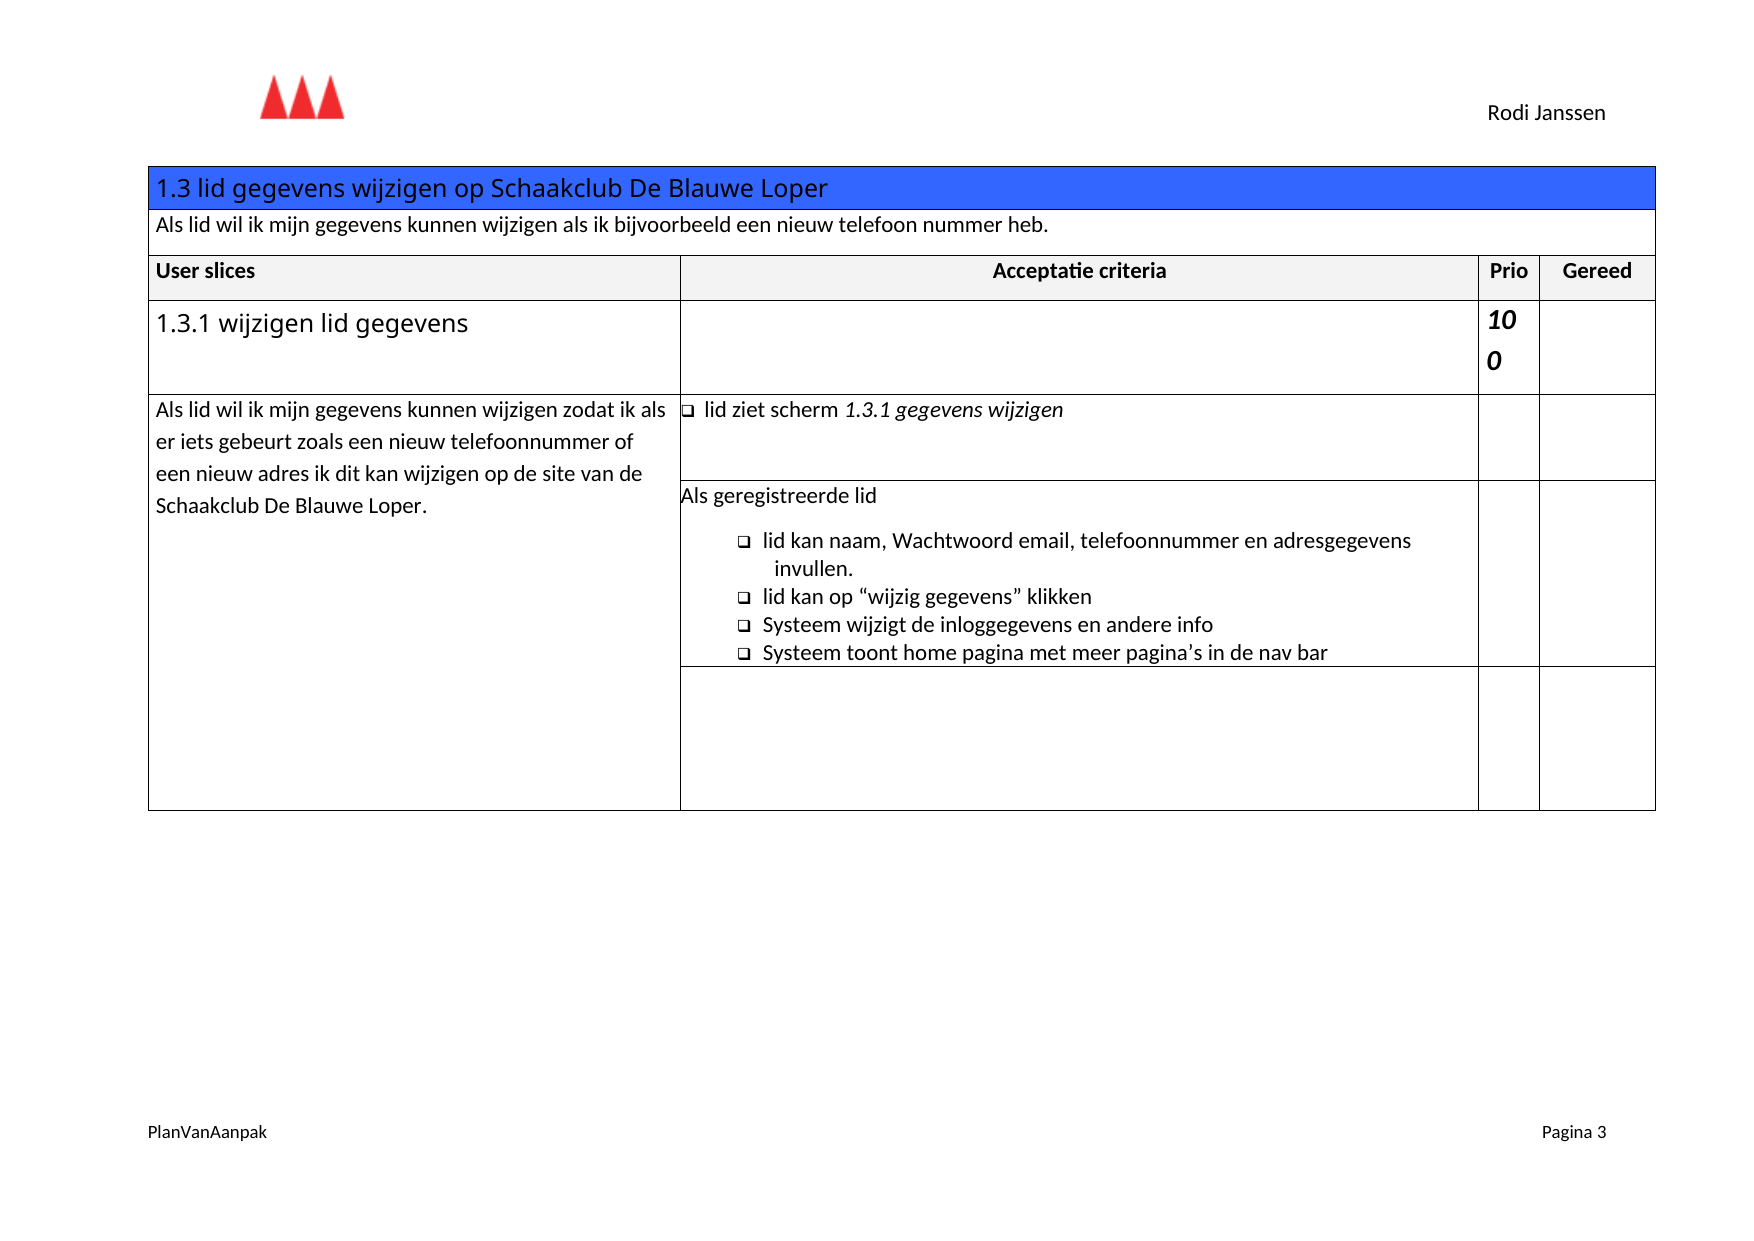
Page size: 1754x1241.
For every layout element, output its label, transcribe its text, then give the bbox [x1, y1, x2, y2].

table_cell Prio [1479, 256, 1539, 300]
table_header 1.3 lid gegevens wijzigen op Schaakclub De Blauwe Loper [149, 167, 1655, 209]
table_cell Gereed [1540, 256, 1655, 300]
table_cell 100 [1479, 301, 1539, 394]
table_cell User slices [149, 256, 680, 300]
table_cell [1479, 481, 1539, 666]
table_cell 1.3.1 wijzigen lid gegevens [149, 301, 680, 394]
table_cell [681, 301, 1478, 394]
table_cell Acceptatie criteria [681, 256, 1478, 300]
table_cell [1479, 395, 1539, 480]
table_cell [681, 667, 1478, 810]
table_cell [1540, 301, 1655, 394]
table_cell Als lid wil ik mijn gegevens kunnen wijzigen zodat ik als er iets gebeurt zoals een nieuw telefoonnummer of een nieuw adres ik dit kan wijzigen op de site van de Schaakclub De Blauwe Loper. [149, 395, 680, 810]
table_cell [1540, 395, 1655, 480]
table_cell [1479, 667, 1539, 810]
table_cell lid ziet scherm 1.3.1 gegevens wijzigen [681, 395, 1478, 480]
picture [147, 73, 461, 121]
table_cell Als lid wil ik mijn gegevens kunnen wijzigen als ik bijvoorbeeld een nieuw telefoon nummer heb. [149, 210, 1655, 255]
table_cell [1540, 667, 1655, 810]
table_cell [1540, 481, 1655, 666]
table_cell Als geregistreerde lid lid kan naam, Wachtwoord email, telefoonnummer en adresgegevens invullen. lid kan op “wijzig gegevens” klikken Systeem wijzigt de inloggegevens en andere info Systeem toont home pagina met meer pagina’s in de nav bar [681, 481, 1478, 666]
